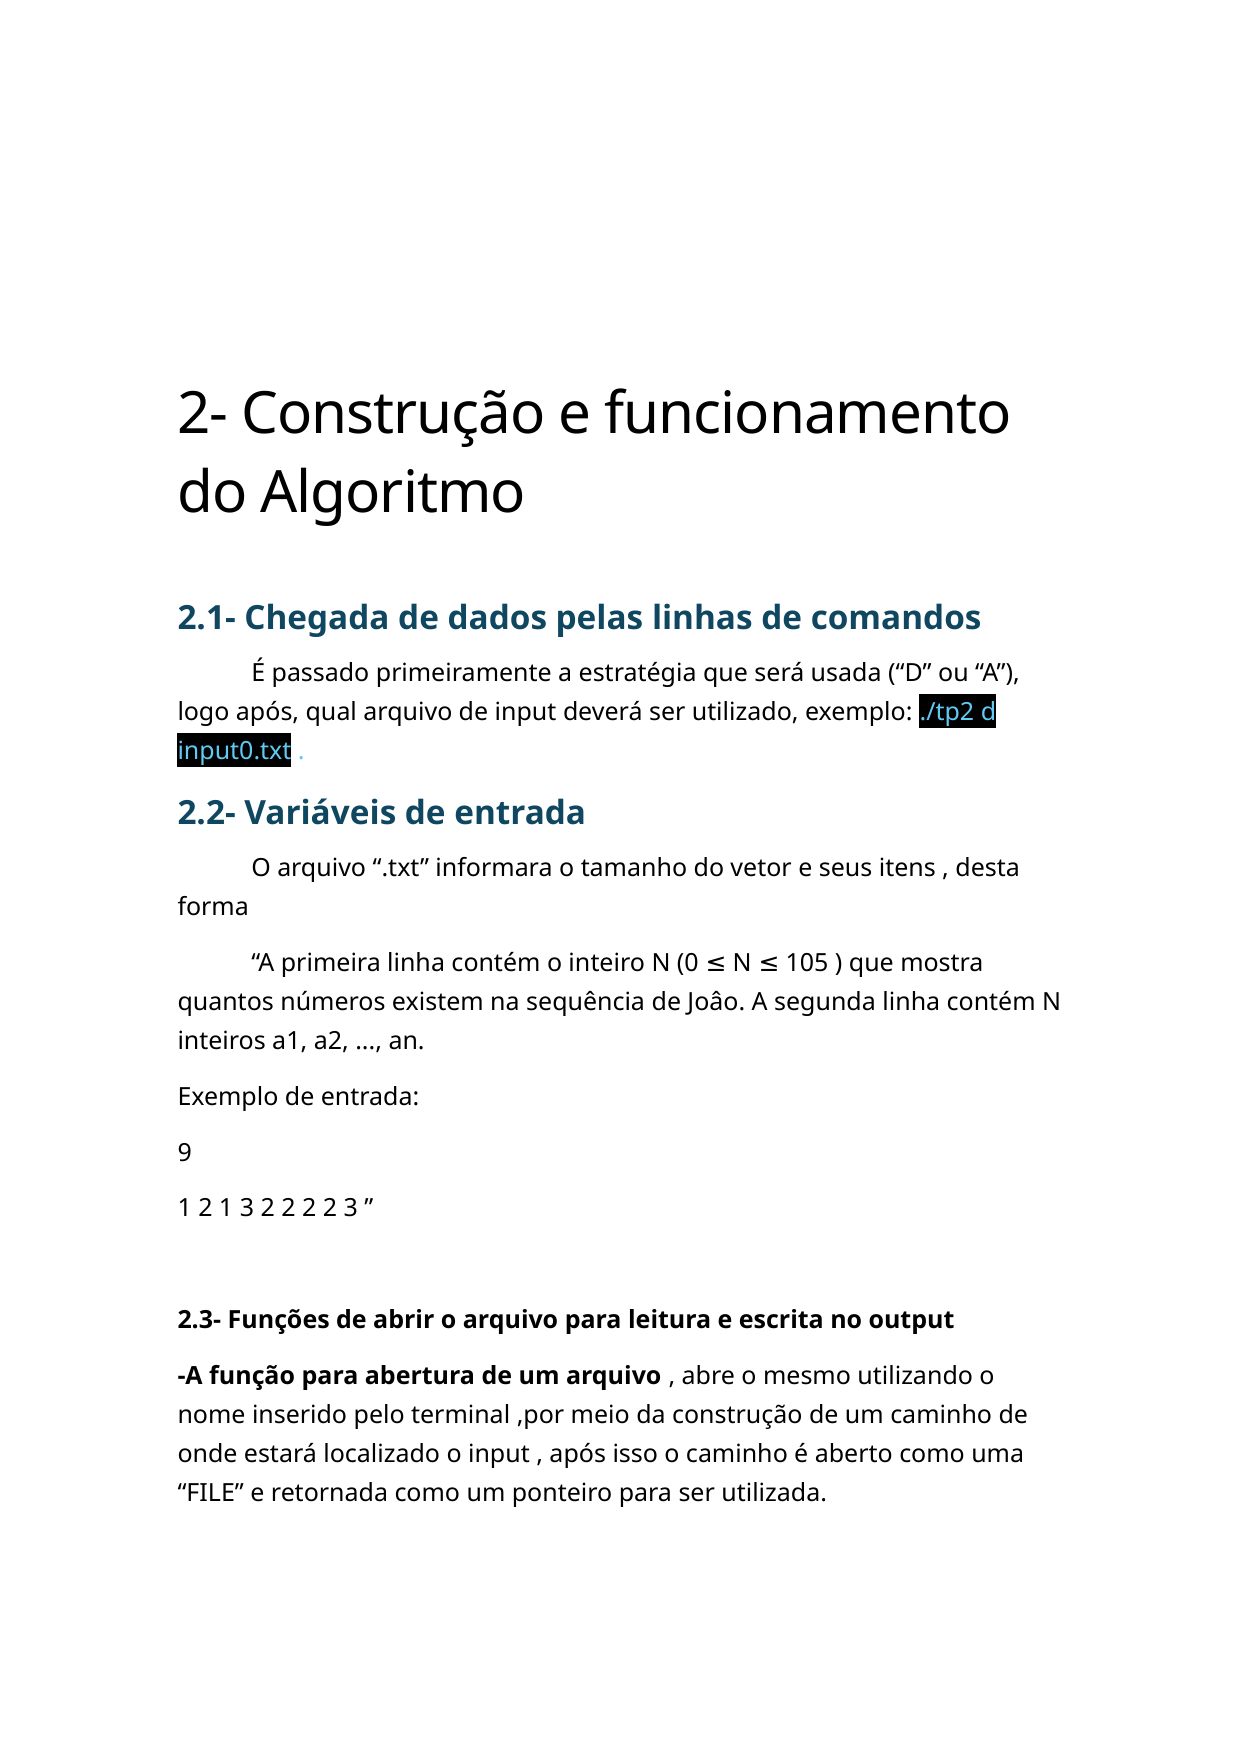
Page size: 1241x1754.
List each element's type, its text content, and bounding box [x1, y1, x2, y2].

text “A primeira linha contém o inteiro N (0 ≤ N ≤ 105 ) que mostra quantos números existem na sequência de Joâo. A segunda linha contém N inteiros a1, a2, ..., an. [177, 944, 1063, 1057]
title 2- Construção e funcionamento do Algoritmo [177, 371, 1063, 530]
text 2.3- Funções de abrir o arquivo para leitura e escrita no output [177, 1302, 1063, 1336]
text O arquivo “.txt” informara o tamanho do vetor e seus itens , desta forma [177, 849, 1063, 922]
text Exemplo de entrada: [177, 1078, 1063, 1112]
text 9 [177, 1134, 1063, 1168]
subtitle 2.1- Chegada de dados pelas linhas de comandos [177, 594, 1063, 639]
subtitle 2.2- Variáveis de entrada [177, 789, 1063, 834]
text É passado primeiramente a estratégia que será usada (“D” ou “A”), logo após, qual arquivo de input deverá ser utilizado, exemplo: ./tp2 d input0.txt . [177, 654, 1063, 767]
text -A função para abertura de um arquivo , abre o mesmo utilizando o nome inserido pelo terminal ,por meio da construção de um caminho de onde estará localizado o input , após isso o caminho é aberto como uma “FILE” e retornada como um ponteiro para ser utilizada. [177, 1358, 1063, 1509]
text 1 2 1 3 2 2 2 2 3 ” [177, 1190, 1063, 1224]
